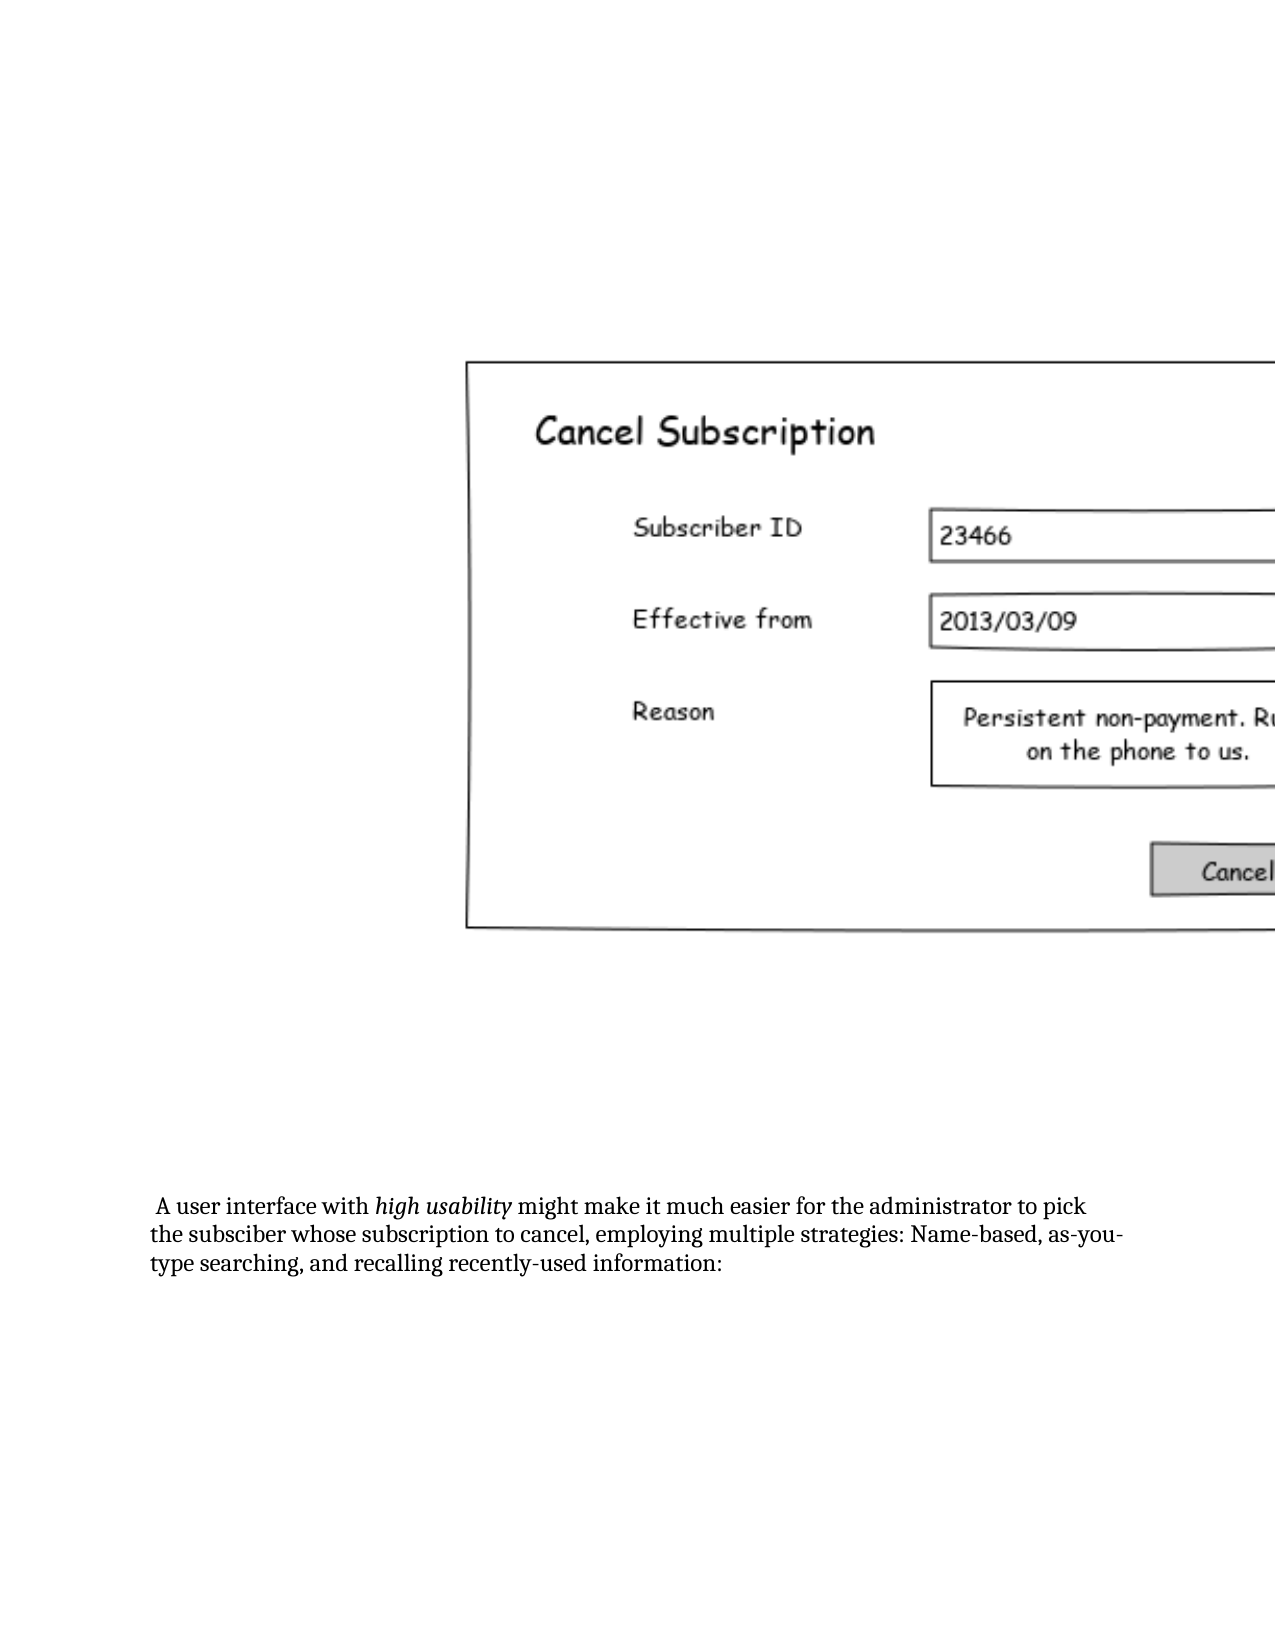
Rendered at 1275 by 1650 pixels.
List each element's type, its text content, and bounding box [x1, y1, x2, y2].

picture [168, 150, 1275, 1192]
